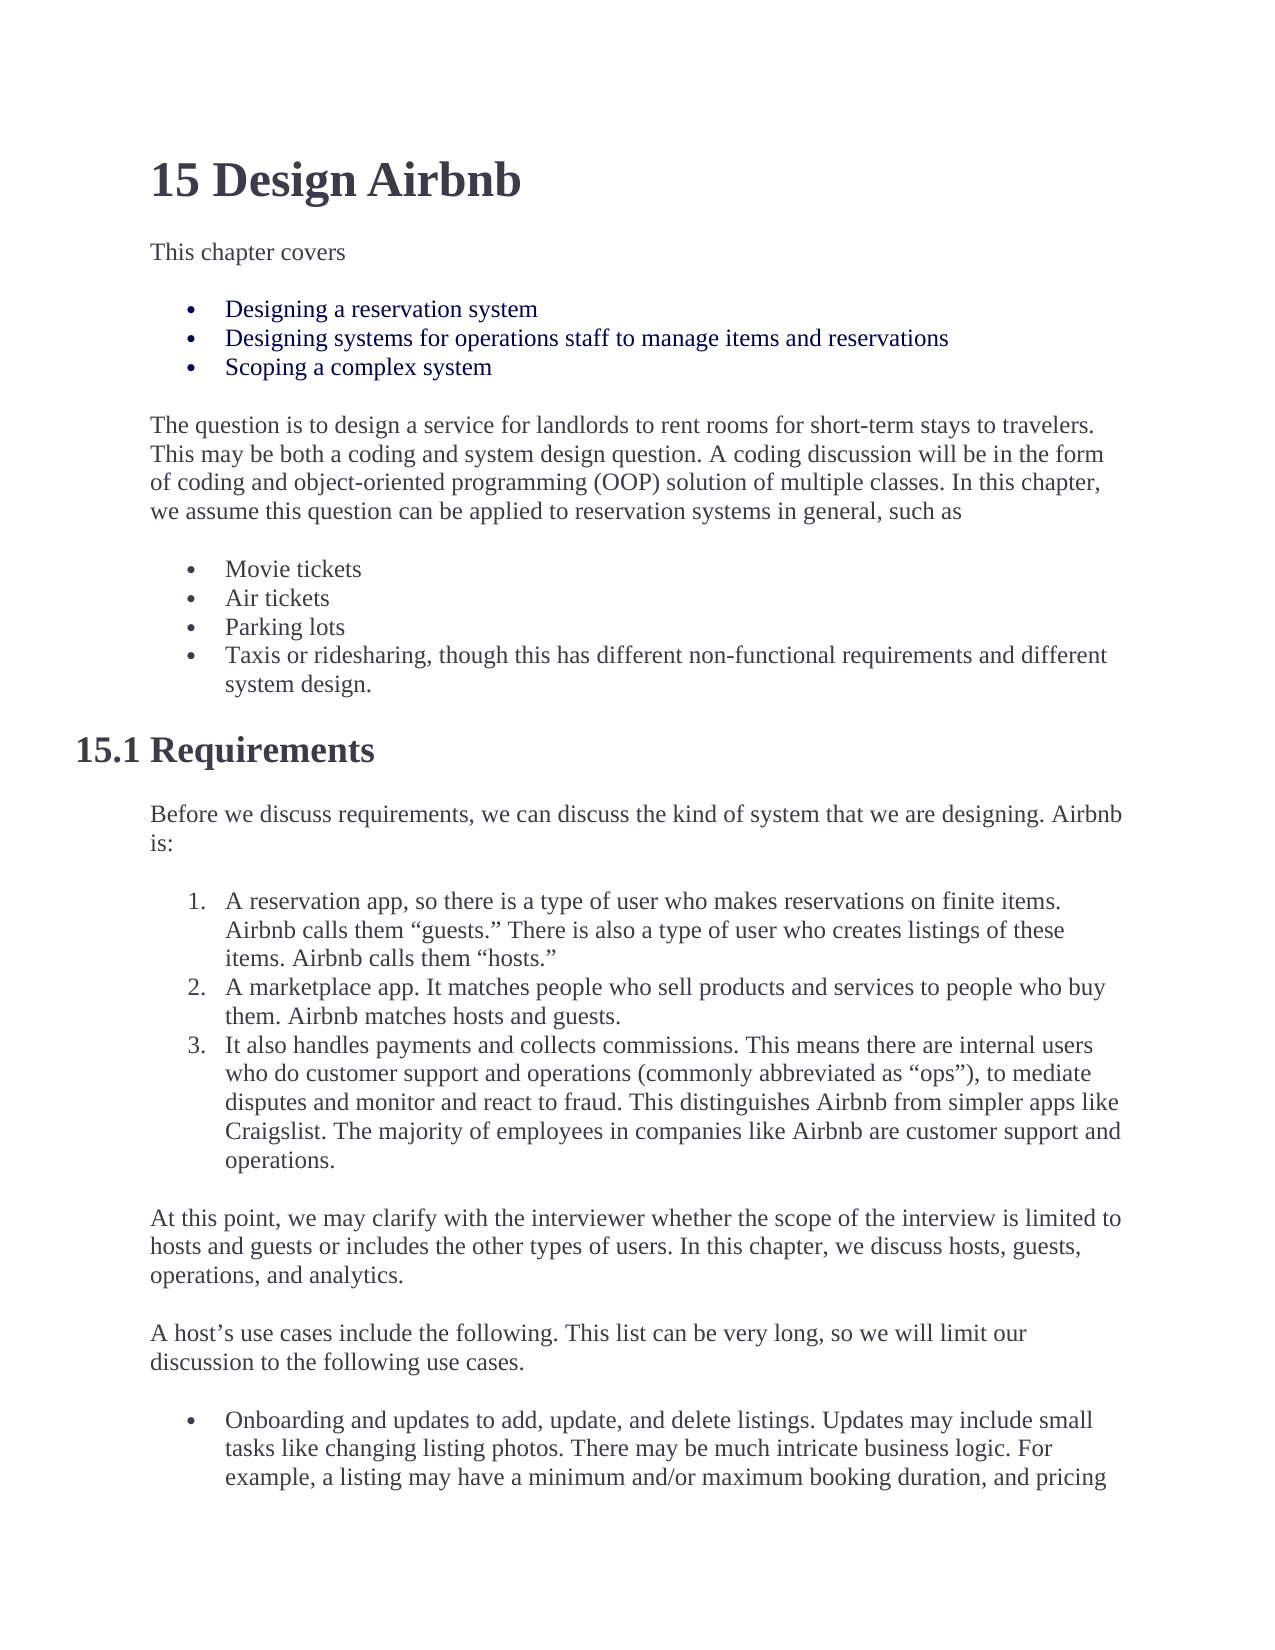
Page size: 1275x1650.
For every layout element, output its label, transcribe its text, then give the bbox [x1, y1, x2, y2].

list Designing systems for operations staff to manage items and reservations [187, 323, 1125, 352]
text This chapter covers [150, 237, 1125, 265]
text At this point, we may clarify with the interviewer whether the scope of the interview is limited to hosts and guests or includes the other types of users. In this chapter, we discuss hosts, guests, operations, and analytics. [150, 1203, 1125, 1289]
list It also handles payments and collects commissions. This means there are internal users who do customer support and operations (commonly abbreviated as “ops”), to mediate disputes and monitor and react to fraud. This distinguishes Airbnb from simpler apps like Craigslist. The majority of employees in companies like Airbnb are customer support and operations. [187, 1030, 1125, 1173]
list Taxis or ridesharing, though this has different non-functional requirements and different system design. [187, 640, 1125, 698]
list Scoping a complex system [187, 352, 1125, 381]
list A reservation app, so there is a type of user who makes reservations on finite items. Airbnb calls them “guests.” There is also a type of user who creates listings of these items. Airbnb calls them “hosts.” [187, 886, 1125, 972]
list Movie tickets [187, 554, 1125, 583]
text 15.1 Requirements [75, 727, 1125, 770]
text A host’s use cases include the following. This list can be very long, so we will limit our discussion to the following use cases. [150, 1318, 1125, 1376]
text The question is to design a service for landlords to rent rooms for short-term stays to travelers. This may be both a coding and system design question. A coding discussion will be in the form of coding and object-oriented programming (OOP) solution of multiple classes. In this chapter, we assume this question can be applied to reservation systems in general, such as [150, 410, 1125, 525]
list Designing a reservation system [187, 294, 1125, 323]
list Air tickets [187, 583, 1125, 612]
text Before we discuss requirements, we can discuss the kind of system that we are designing. Airbnb is: [150, 799, 1125, 857]
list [187, 1405, 1125, 1491]
list A marketplace app. It matches people who sell products and services to people who buy them. Airbnb matches hosts and guests. [187, 972, 1125, 1030]
list Parking lots [187, 612, 1125, 640]
text 15 Design Airbnb [150, 150, 1125, 207]
